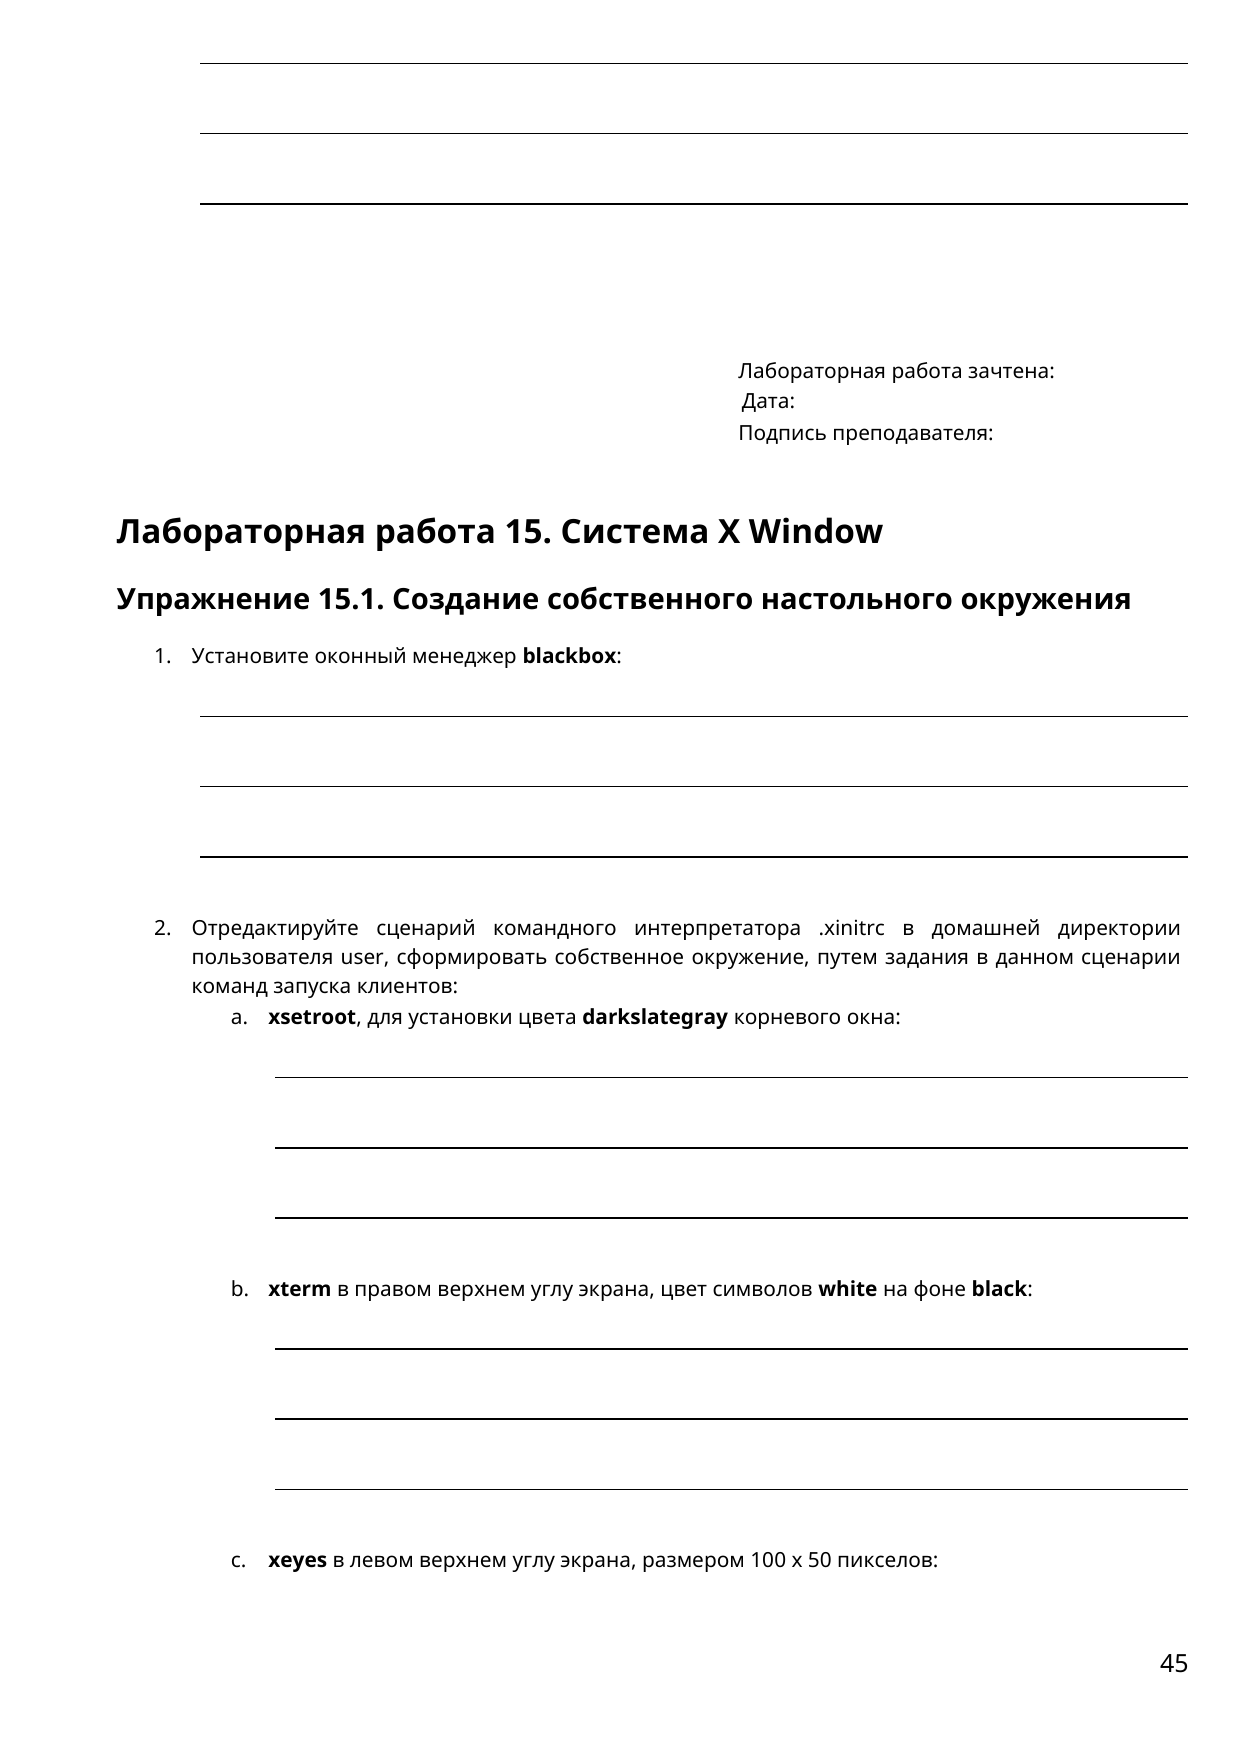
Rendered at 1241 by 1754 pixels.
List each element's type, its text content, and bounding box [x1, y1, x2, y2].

text Лабораторная работа зачтена: [738, 356, 1182, 385]
text Дата: [348, 386, 1188, 415]
list xeyes в левом верхнем углу экрана, размером 100 x 50 пикселов: [231, 1545, 1182, 1573]
subtitle Упражнение 15.1. Создание собственного настольного окружения [116, 578, 1188, 618]
list Отредактируйте сценарий командного интерпретатора .xinitrc в домашней директории пользователя user, сформировать собственное окружение, путем задания в данном сценарии команд запуска клиентов: [154, 913, 1182, 999]
text Подпись преподавателя: [738, 418, 1182, 446]
list xterm в правом верхнем углу экрана, цвет символов white на фоне black: [231, 1274, 1182, 1302]
list Установите оконный менеджер blackbox: [154, 641, 1182, 670]
list xsetroot, для установки цвета darkslategray корневого окна: [231, 1002, 1182, 1031]
text Лабораторная работа 15. Система X Window [116, 508, 1188, 553]
